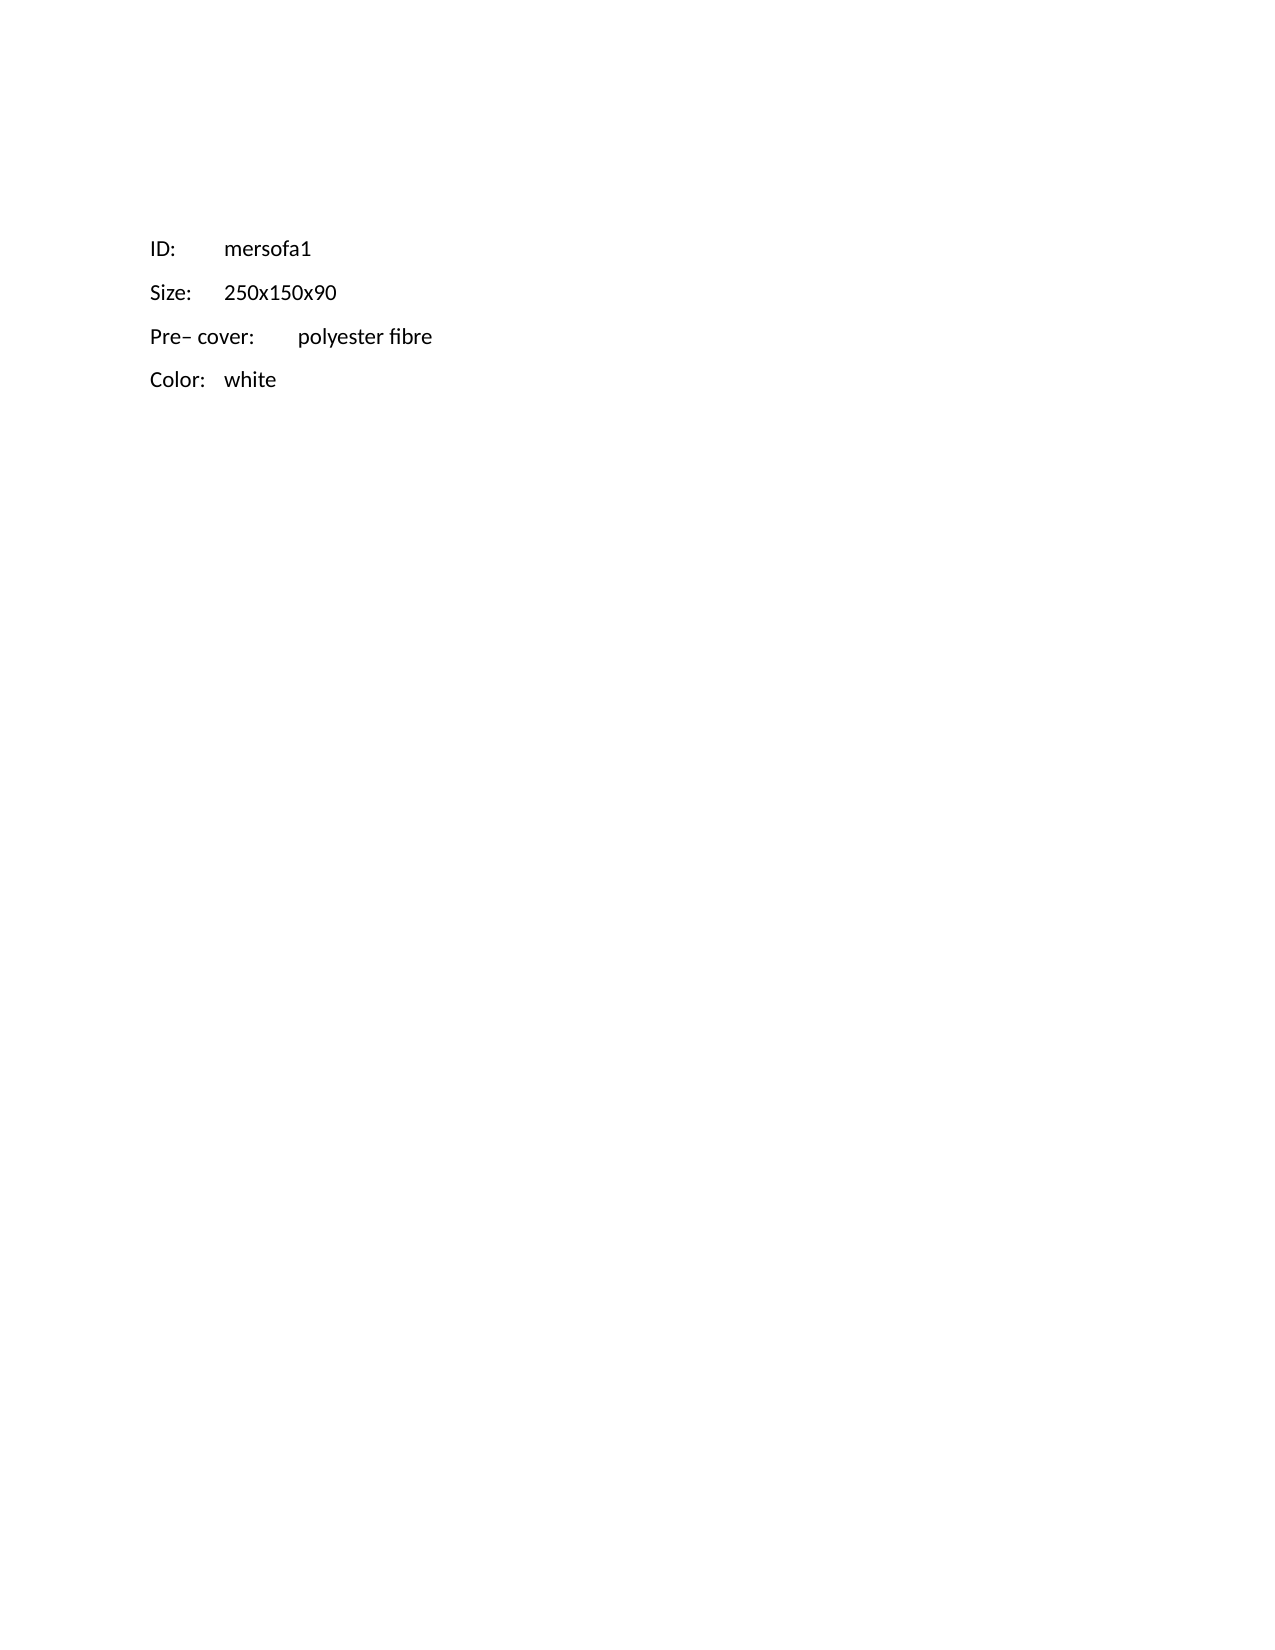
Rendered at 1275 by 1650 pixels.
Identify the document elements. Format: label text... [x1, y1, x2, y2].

text Color: white [150, 366, 1125, 393]
text Pre– cover: polyester fibre [150, 323, 1125, 349]
text ID: mersofa1 [150, 235, 1125, 262]
text Size: 250x150x90 [150, 279, 1125, 306]
